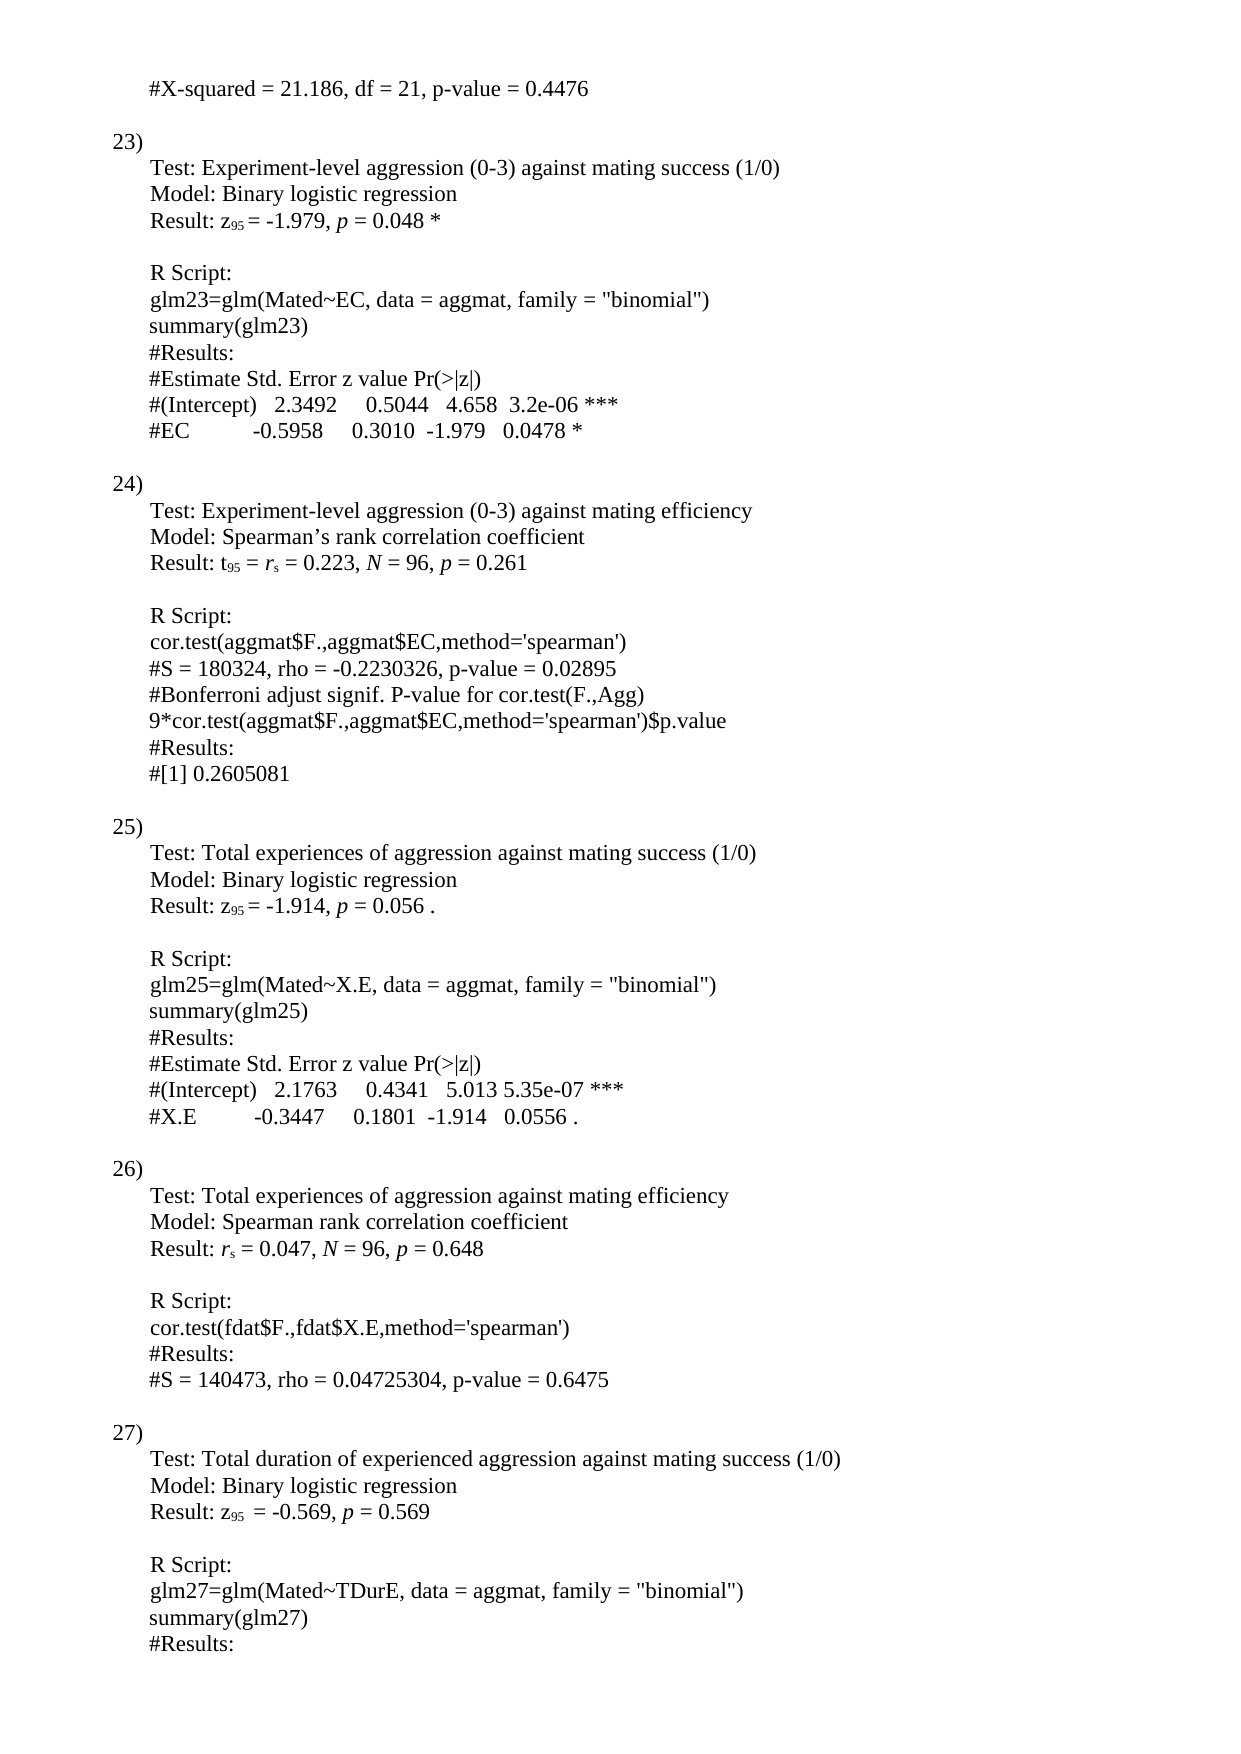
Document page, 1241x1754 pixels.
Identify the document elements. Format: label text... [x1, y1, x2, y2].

text #X.E -0.3447 0.1801 -1.914 0.0556 . [149, 1103, 1165, 1156]
list Test: Total experiences of aggression against mating efficiency Model: Spearman rank correlation coefficient Result: rs = 0.047, N = 96, p = 0.648 R Script: cor.test(fdat$F.,fdat$X.E,method='spearman') [112, 1156, 1165, 1340]
text #Estimate Std. Error z value Pr(>|z|) [149, 365, 1165, 391]
text summary(glm27) [149, 1603, 1165, 1630]
text #Results: [149, 338, 1165, 365]
text #(Intercept) 2.1763 0.4341 5.013 5.35e-07 *** [149, 1076, 1165, 1103]
list Test: Total experiences of aggression against mating success (1/0) Model: Binary logistic regression Result: z95 = -1.914, p = 0.056 . R Script: glm25=glm(Mated~X.E, data = aggmat, family = "binomial") [112, 813, 1165, 997]
list Test: Experiment-level aggression (0-3) against mating success (1/0) Model: Binary logistic regression Result: z95 = -1.979, p = 0.048 * R Script: glm23=glm(Mated~EC, data = aggmat, family = "binomial") [112, 128, 1165, 312]
text #Bonferroni adjust signif. P-value for cor.test(F.,Agg) [149, 681, 1165, 707]
text summary(glm23) [149, 312, 1165, 338]
list Test: Experiment-level aggression (0-3) against mating efficiency Model: Spearman’s rank correlation coefficient Result: t95 = rs = 0.223, N = 96, p = 0.261 R Script: cor.test(aggmat$F.,aggmat$EC,method='spearman') [112, 470, 1165, 655]
text #Results: [149, 1024, 1165, 1050]
text #S = 140473, rho = 0.04725304, p-value = 0.6475 [149, 1366, 1165, 1419]
text #EC -0.5958 0.3010 -1.979 0.0478 * [149, 418, 1165, 470]
list Test: Total duration of experienced aggression against mating success (1/0) Model: Binary logistic regression Result: z95 = -0.569, p = 0.569 R Script: glm27=glm(Mated~TDurE, data = aggmat, family = "binomial") [112, 1419, 1165, 1603]
text #Estimate Std. Error z value Pr(>|z|) [149, 1050, 1165, 1076]
text #X-squared = 21.186, df = 21, p-value = 0.4476 [149, 75, 1165, 128]
text #S = 180324, rho = -0.2230326, p-value = 0.02895 [149, 655, 1165, 681]
text #Results: [149, 1630, 1165, 1656]
text #(Intercept) 2.3492 0.5044 4.658 3.2e-06 *** [149, 391, 1165, 418]
text 9*cor.test(aggmat$F.,aggmat$EC,method='spearman')$p.value [149, 707, 1165, 734]
text #Results: [149, 734, 1165, 760]
text #[1] 0.2605081 [149, 760, 1165, 813]
text summary(glm25) [149, 997, 1165, 1024]
text #Results: [149, 1340, 1165, 1366]
